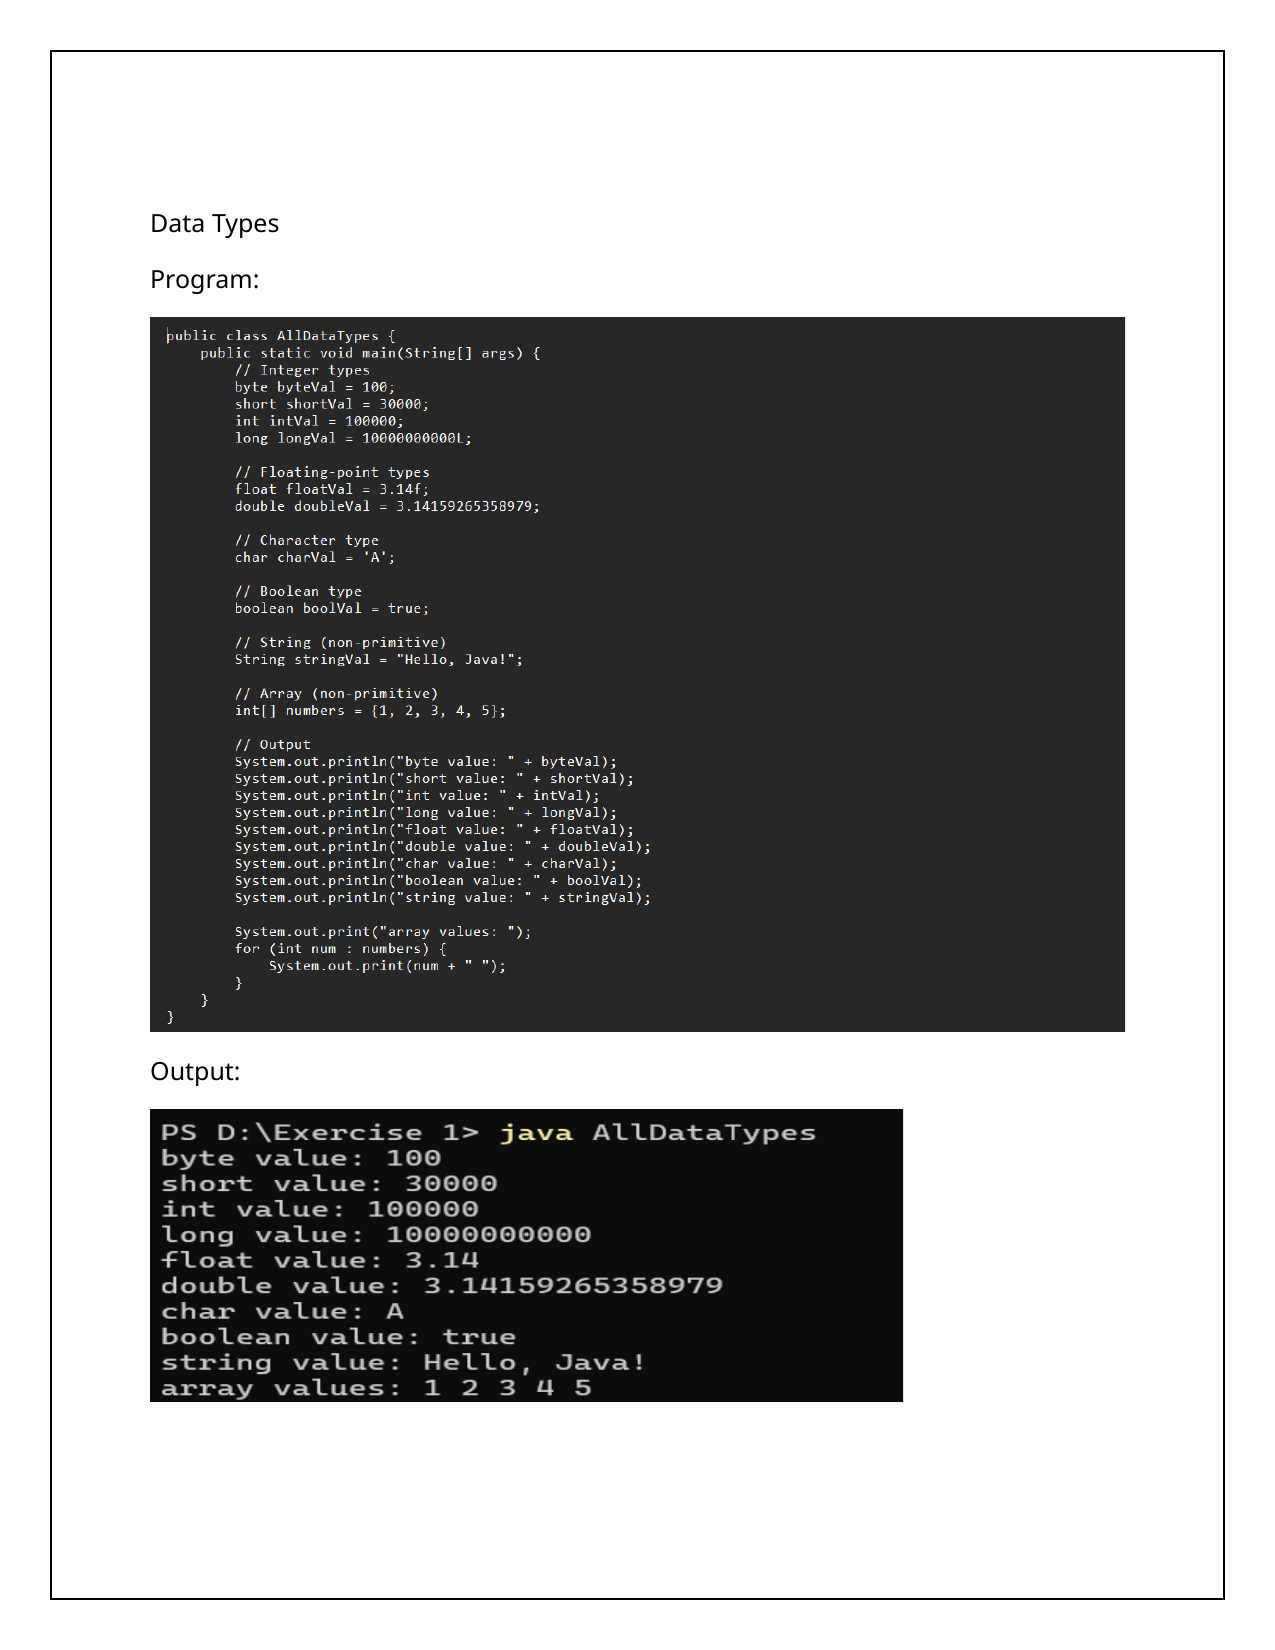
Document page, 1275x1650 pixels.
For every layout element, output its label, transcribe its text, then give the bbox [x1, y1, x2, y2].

picture [150, 1109, 904, 1402]
picture [150, 317, 1125, 1032]
text Program: [150, 262, 1125, 296]
text Data Types [150, 206, 1125, 240]
text Output: [150, 1054, 1125, 1088]
